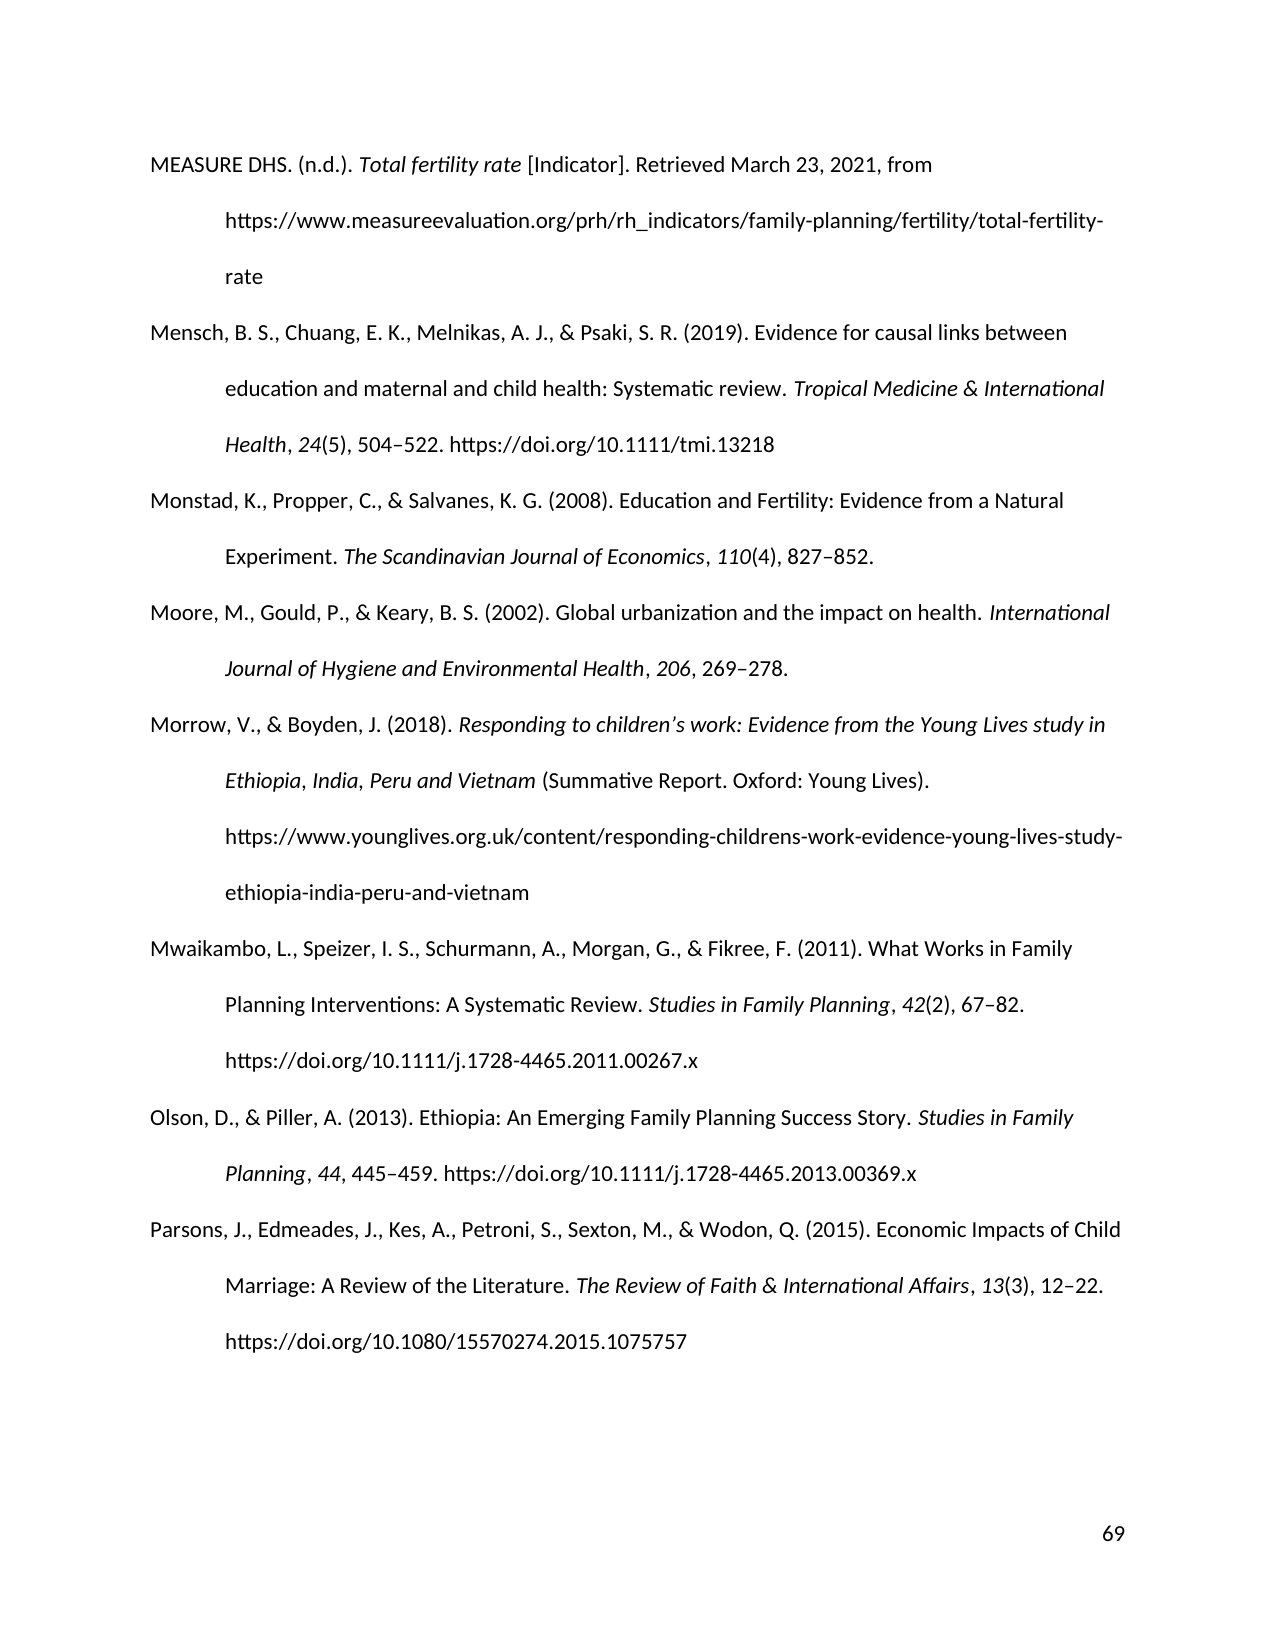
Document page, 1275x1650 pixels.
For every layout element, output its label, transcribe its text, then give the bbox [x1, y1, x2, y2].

text Parsons, J., Edmeades, J., Kes, A., Petroni, S., Sexton, M., & Wodon, Q. (2015). Economic Impacts of Child Marriage: A Review of the Literature. The Review of Faith & International Affairs, 13(3), 12–22. https://doi.org/10.1080/15570274.2015.1075757 [150, 1215, 1125, 1355]
text Mwaikambo, L., Speizer, I. S., Schurmann, A., Morgan, G., & Fikree, F. (2011). What Works in Family Planning Interventions: A Systematic Review. Studies in Family Planning, 42(2), 67–82. https://doi.org/10.1111/j.1728-4465.2011.00267.x [150, 934, 1125, 1075]
text Morrow, V., & Boyden, J. (2018). Responding to children’s work: Evidence from the Young Lives study in Ethiopia, India, Peru and Vietnam (Summative Report. Oxford: Young Lives). https://www.younglives.org.uk/content/responding-childrens-work-evidence-young-lives-study-ethiopia-india-peru-and-vietnam [150, 710, 1125, 907]
text Monstad, K., Propper, C., & Salvanes, K. G. (2008). Education and Fertility: Evidence from a Natural Experiment. The Scandinavian Journal of Economics, 110(4), 827–852. [150, 486, 1125, 570]
text Olson, D., & Piller, A. (2013). Ethiopia: An Emerging Family Planning Success Story. Studies in Family Planning, 44, 445–459. https://doi.org/10.1111/j.1728-4465.2013.00369.x [150, 1103, 1125, 1187]
text Moore, M., Gould, P., & Keary, B. S. (2002). Global urbanization and the impact on health. International Journal of Hygiene and Environmental Health, 206, 269–278. [150, 598, 1125, 682]
text Mensch, B. S., Chuang, E. K., Melnikas, A. J., & Psaki, S. R. (2019). Evidence for causal links between education and maternal and child health: Systematic review. Tropical Medicine & International Health, 24(5), 504–522. https://doi.org/10.1111/tmi.13218 [150, 318, 1125, 458]
text MEASURE DHS. (n.d.). Total fertility rate [Indicator]. Retrieved March 23, 2021, from https://www.measureevaluation.org/prh/rh_indicators/family-planning/fertility/total-fertility-rate [150, 150, 1125, 290]
